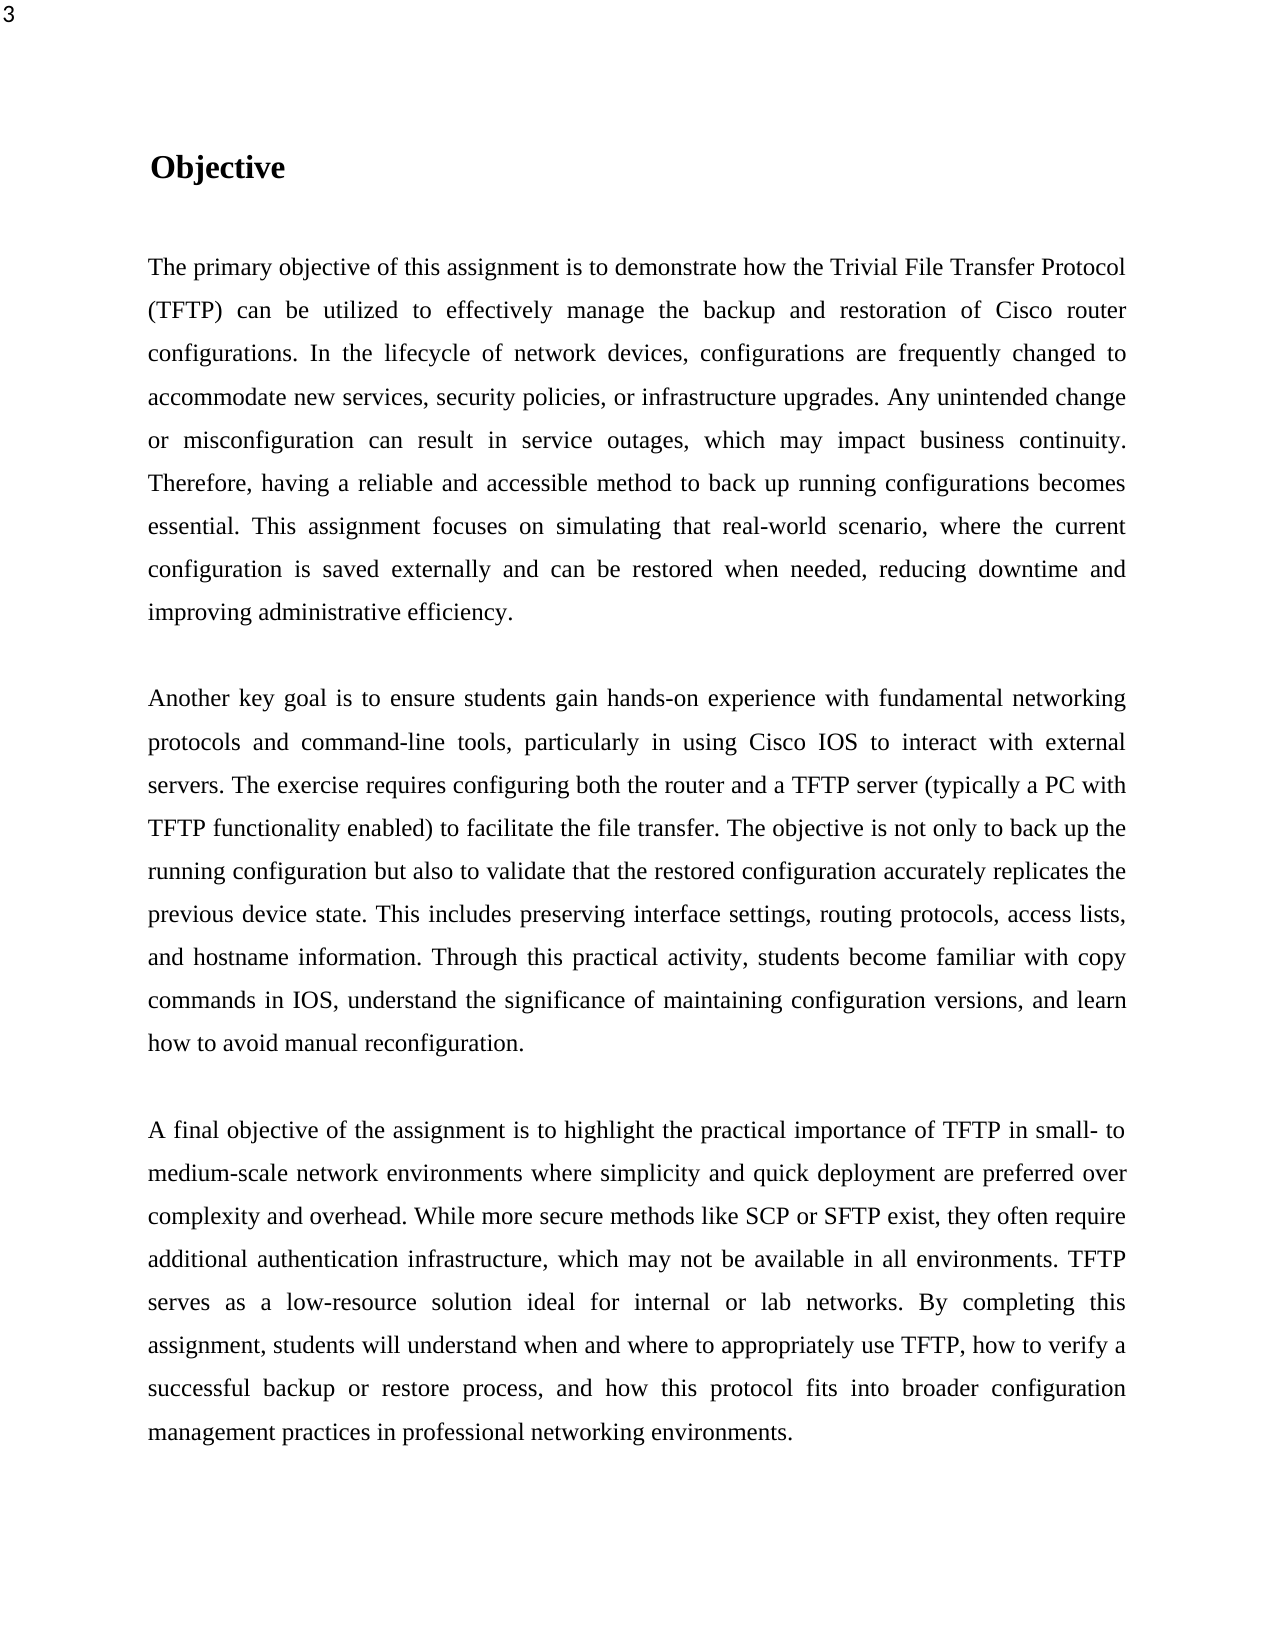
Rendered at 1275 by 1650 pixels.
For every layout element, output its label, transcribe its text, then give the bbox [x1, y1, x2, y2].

subtitle Objective [150, 148, 1127, 186]
text The primary objective of this assignment is to demonstrate how the Trivial File Transfer Protocol (TFTP) can be utilized to effectively manage the backup and restoration of Cisco router configurations. In the lifecycle of network devices, configurations are frequently changed to accommodate new services, security policies, or infrastructure upgrades. Any unintended change or misconfiguration can result in service outages, which may impact business continuity. Therefore, having a reliable and accessible method to back up running configurations becomes essential. This assignment focuses on simulating that real-world scenario, where the current configuration is saved externally and can be restored when needed, reducing downtime and improving administrative efficiency. [148, 252, 1127, 626]
text A final objective of the assignment is to highlight the practical importance of TFTP in small- to medium-scale network environments where simplicity and quick deployment are preferred over complexity and overhead. While more secure methods like SCP or SFTP exist, they often require additional authentication infrastructure, which may not be available in all environments. TFTP serves as a low-resource solution ideal for internal or lab networks. By completing this assignment, students will understand when and where to appropriately use TFTP, how to verify a successful backup or restore process, and how this protocol fits into broader configuration management practices in professional networking environments. [148, 1115, 1127, 1445]
text Another key goal is to ensure students gain hands-on experience with fundamental networking protocols and command-line tools, particularly in using Cisco IOS to interact with external servers. The exercise requires configuring both the router and a TFTP server (typically a PC with TFTP functionality enabled) to facilitate the file transfer. The objective is not only to back up the running configuration but also to validate that the restored configuration accurately replicates the previous device state. This includes preserving interface settings, routing protocols, access lists, and hostname information. Through this practical activity, students become familiar with copy commands in IOS, understand the significance of maintaining configuration versions, and learn how to avoid manual reconfiguration. [148, 683, 1127, 1057]
